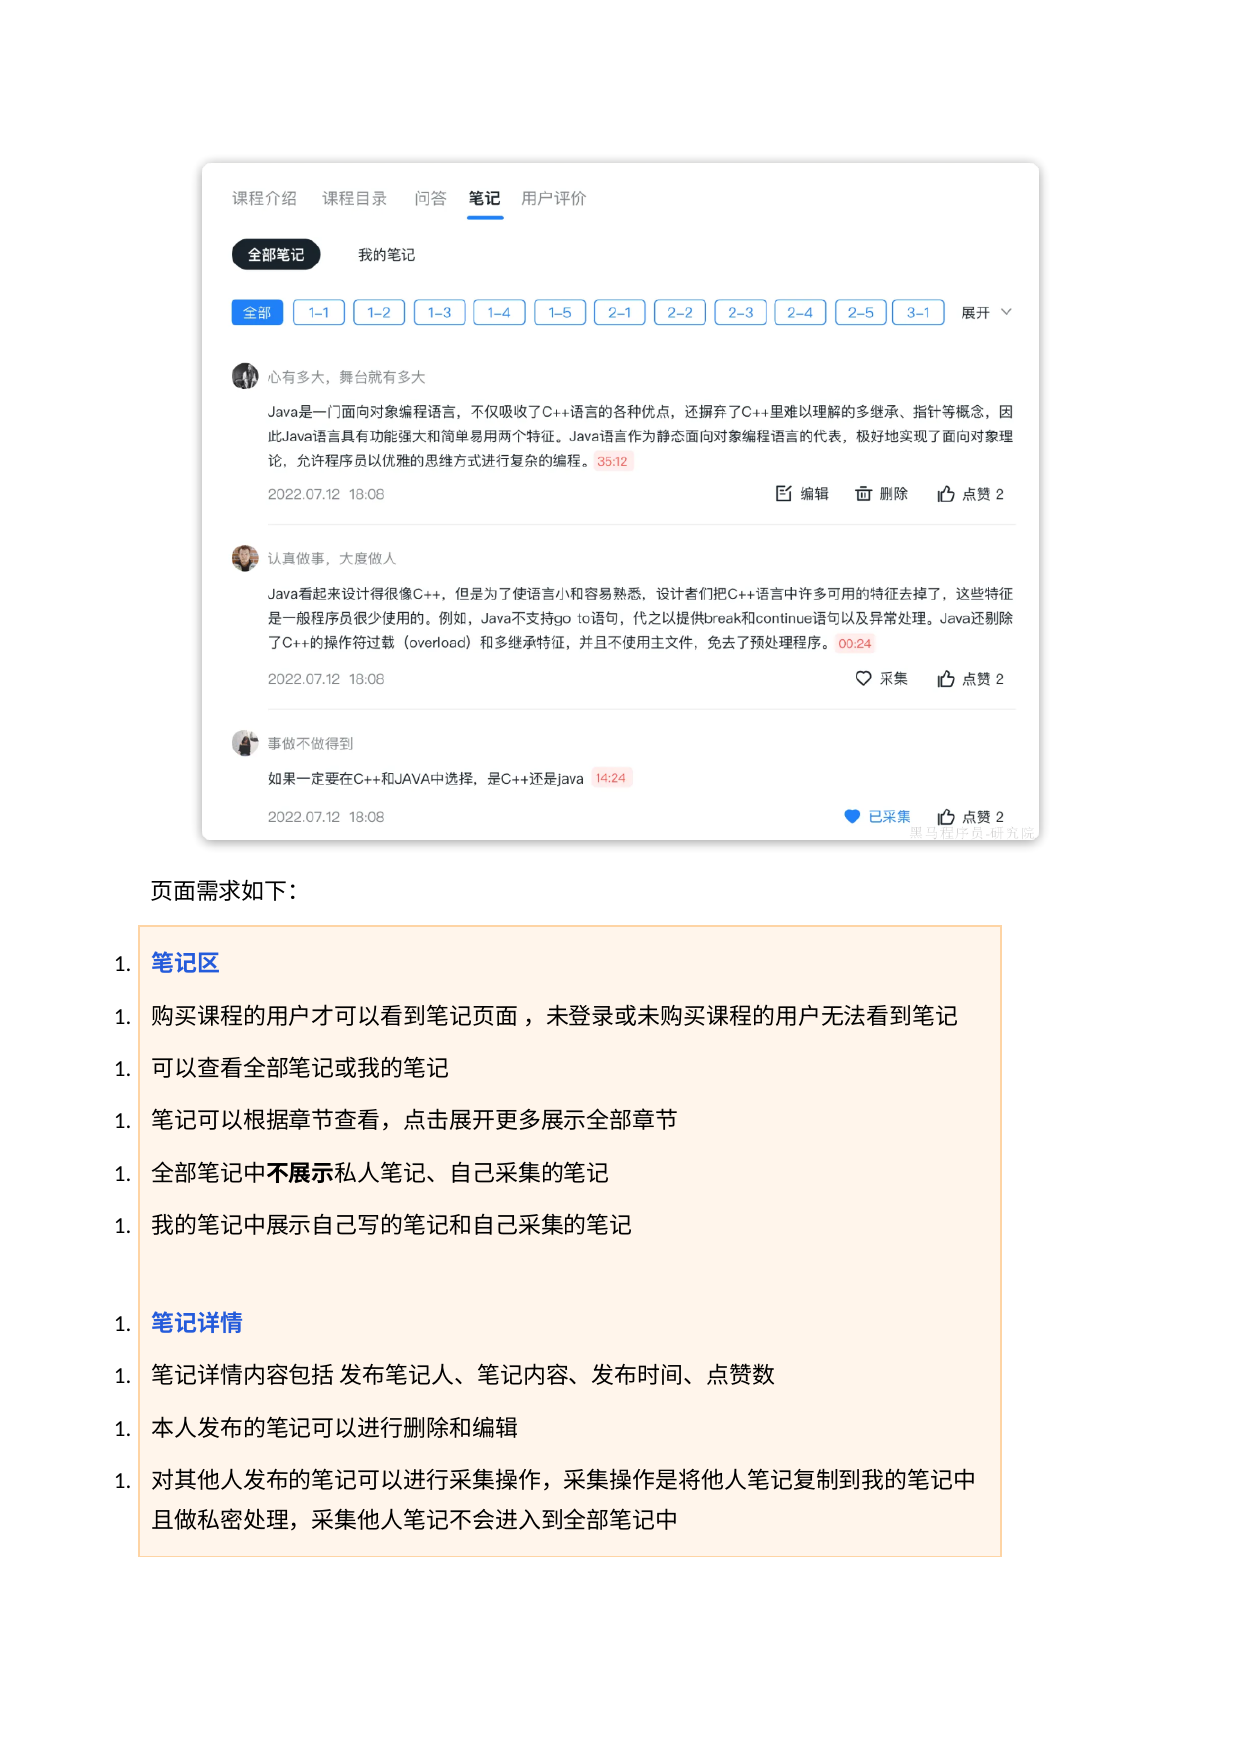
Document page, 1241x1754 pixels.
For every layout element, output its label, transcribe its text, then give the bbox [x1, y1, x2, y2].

text 页面需求如下： [150, 873, 1090, 906]
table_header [140, 927, 1000, 1556]
picture [188, 150, 1052, 855]
